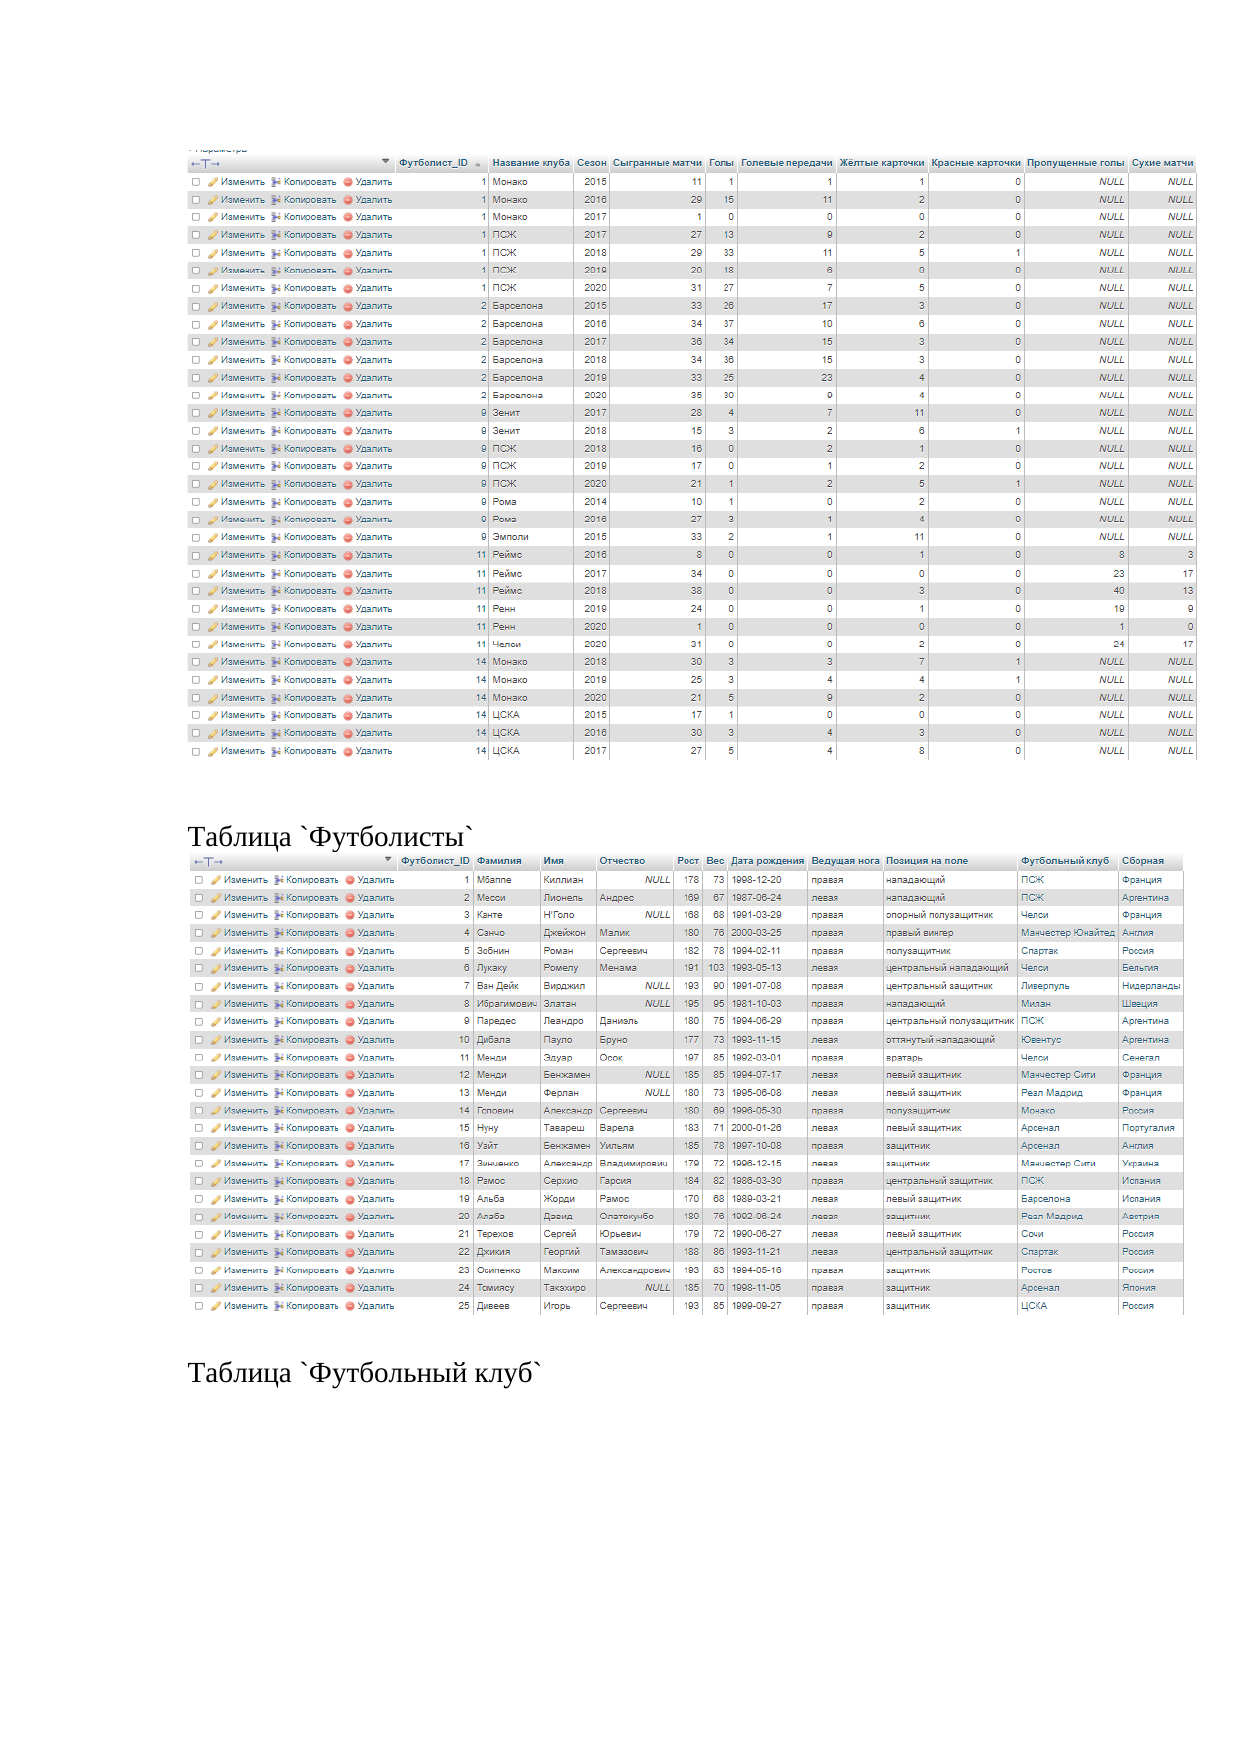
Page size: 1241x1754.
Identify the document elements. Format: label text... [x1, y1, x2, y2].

list Таблица `Футболисты` [187, 819, 1053, 852]
list Таблица `Футбольный клуб` [187, 1355, 1053, 1389]
picture [187, 150, 1205, 768]
picture [187, 852, 1187, 1322]
